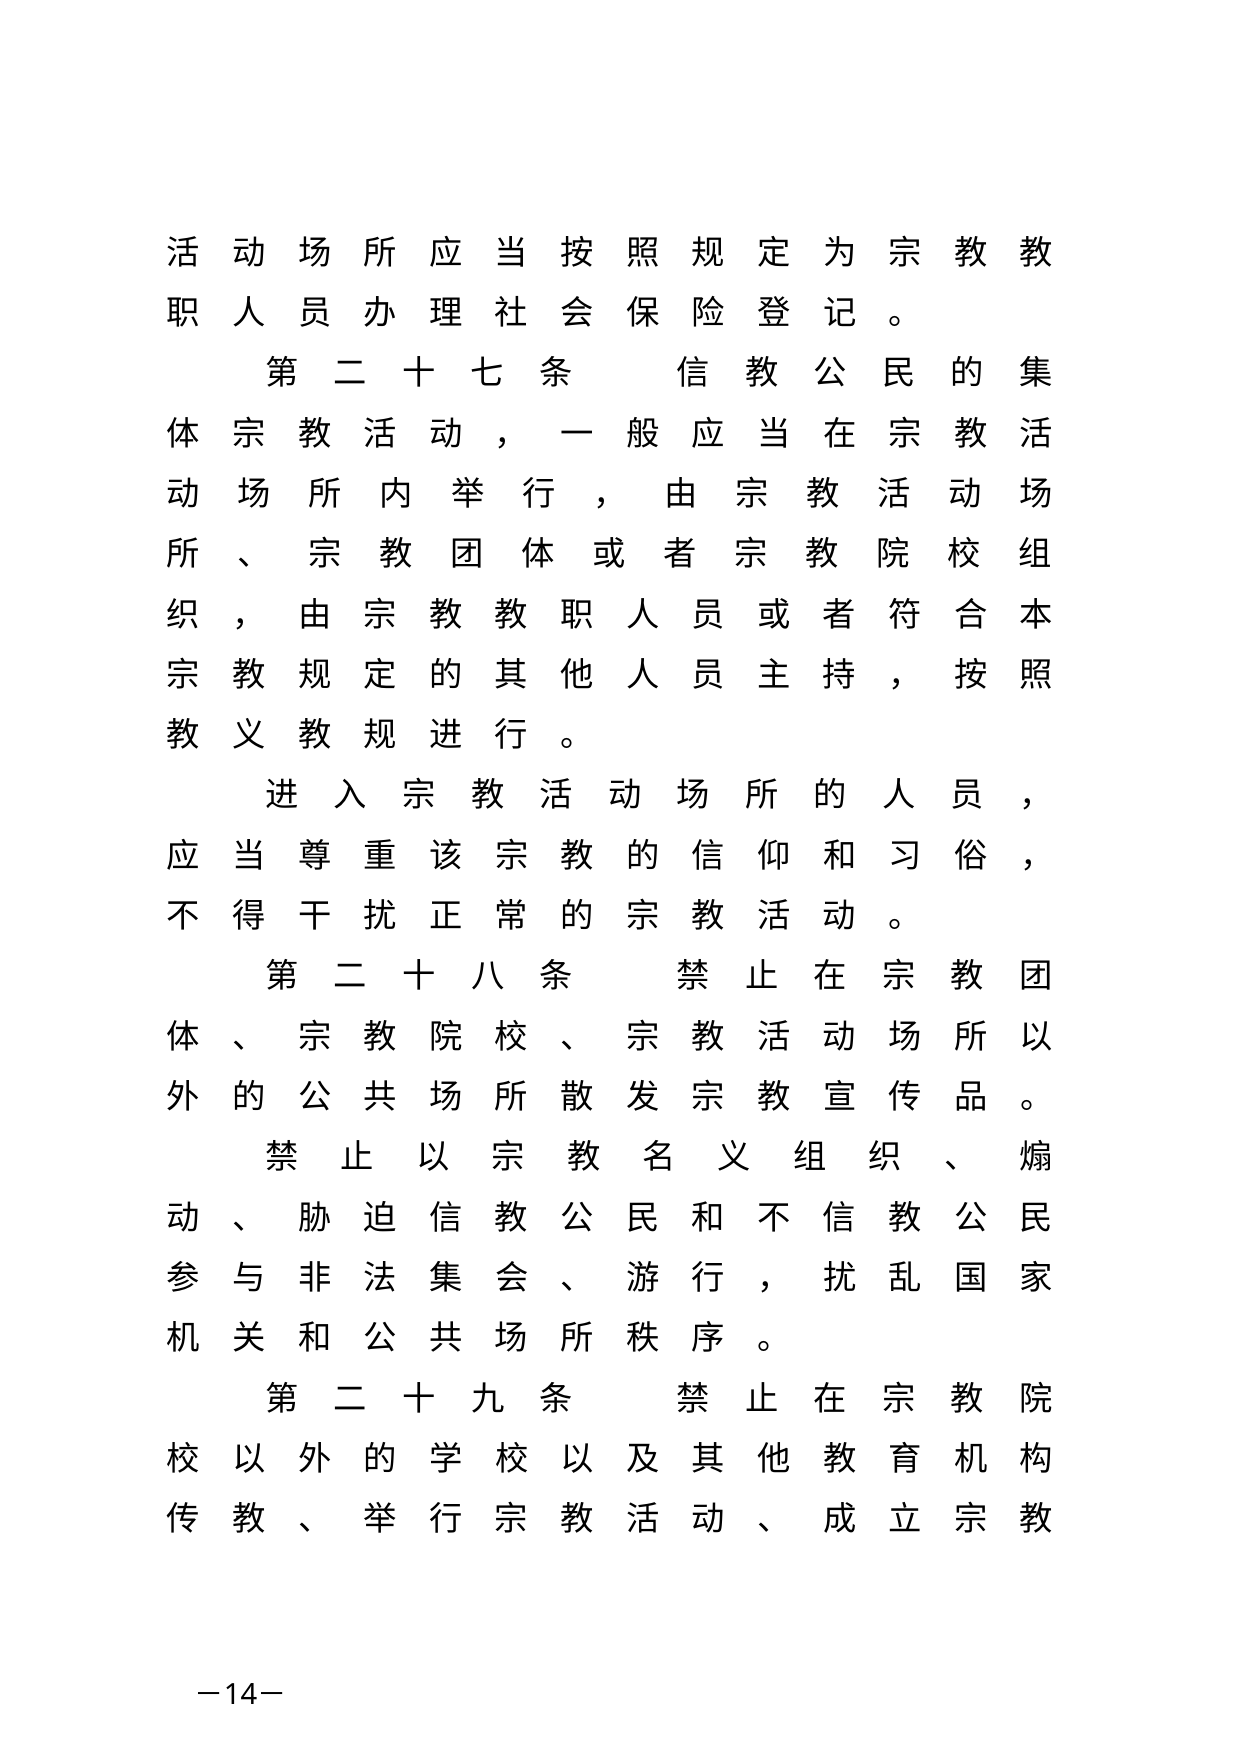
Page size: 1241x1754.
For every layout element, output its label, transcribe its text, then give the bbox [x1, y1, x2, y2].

text 禁止以宗教名义组织、煽动、胁迫信教公民和不信教公民参与非法集会、游行，扰乱国家机关和公共场所秩序。 [167, 1124, 1085, 1365]
text 第二十七条 信教公民的集体宗教活动，一般应当在宗教活动场所内举行，由宗教活动场所、宗教团体或者宗教院校组织，由宗教教职人员或者符合本宗教规定的其他人员主持，按照教义教规进行。 [167, 340, 1085, 762]
text 第二十八条 禁止在宗教团体、宗教院校、宗教活动场所以外的公共场所散发宗教宣传品。 [167, 943, 1085, 1124]
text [167, 1365, 1085, 1546]
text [167, 219, 1085, 340]
text 进入宗教活动场所的人员，应当尊重该宗教的信仰和习俗，不得干扰正常的宗教活动。 [167, 762, 1085, 943]
